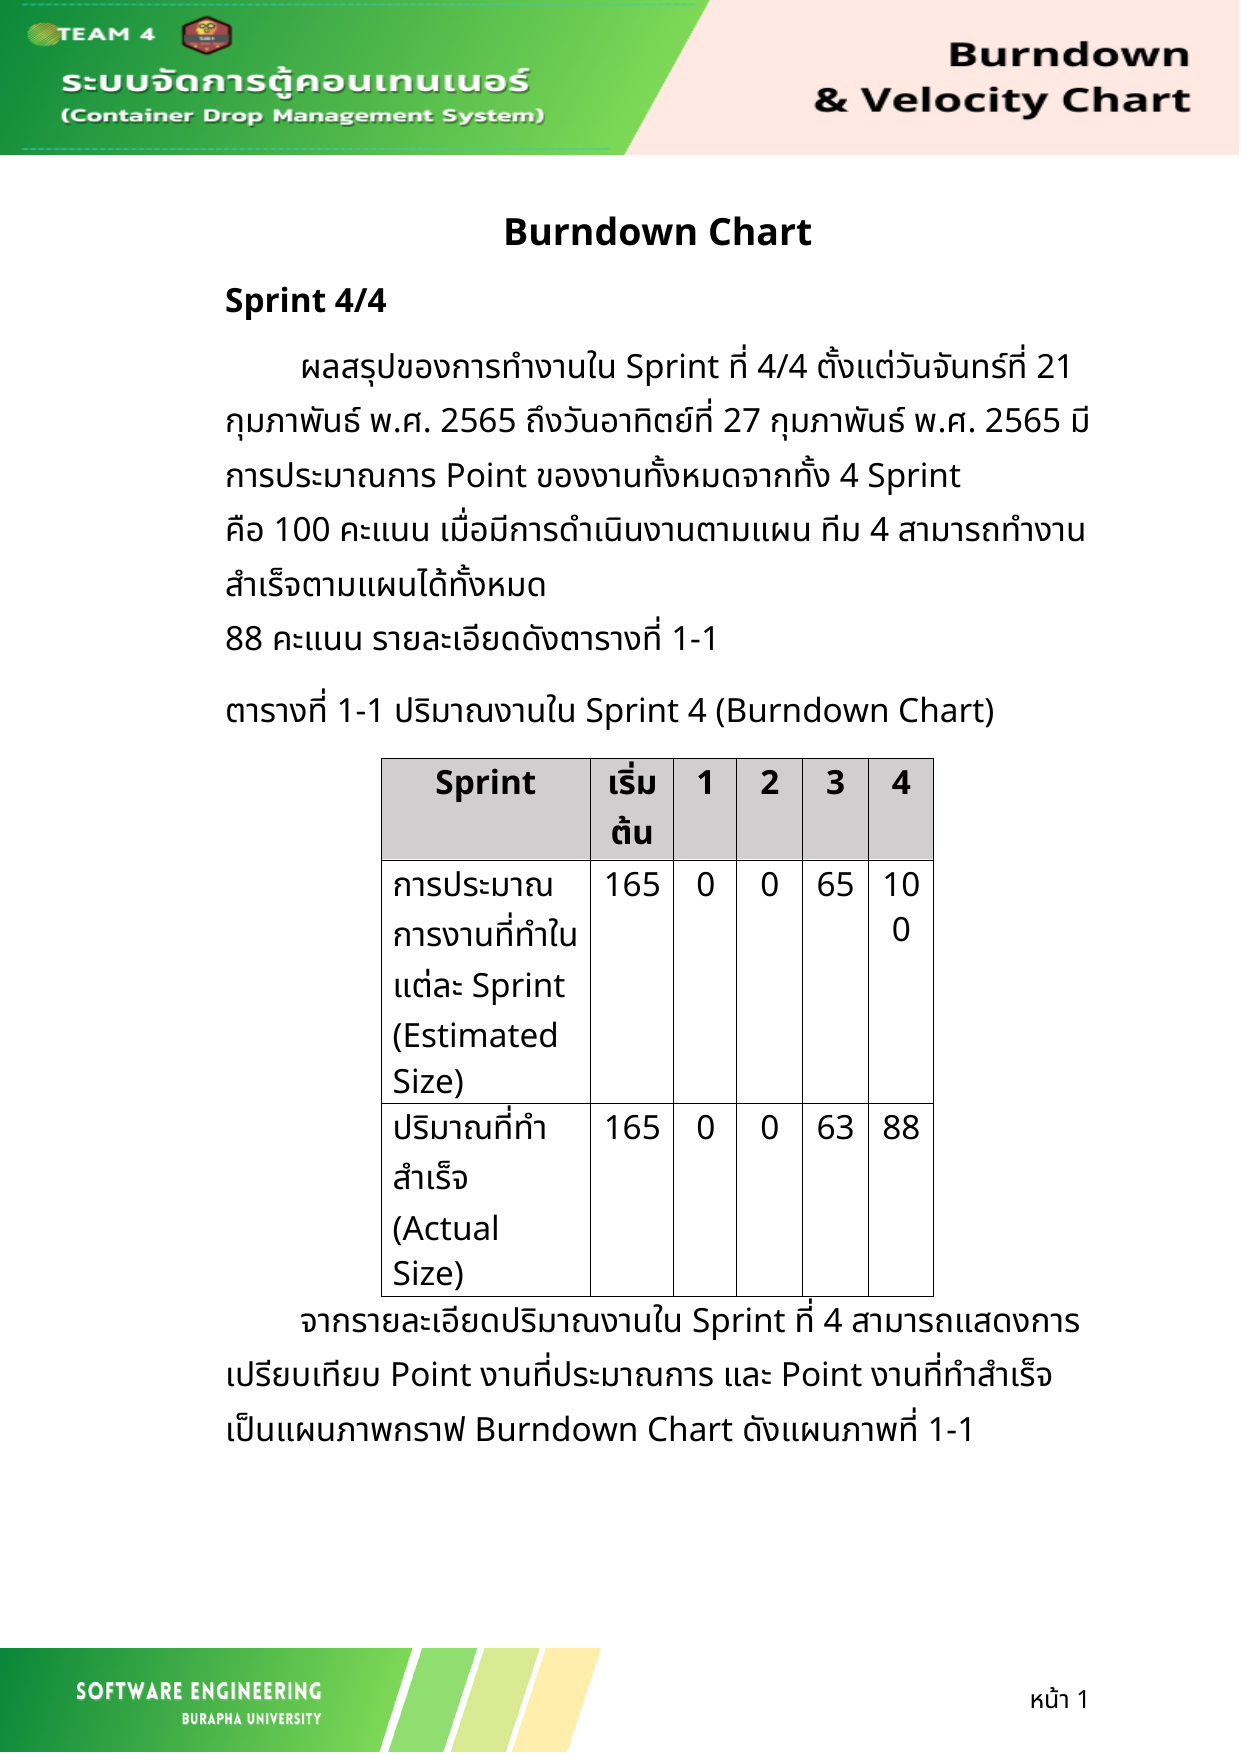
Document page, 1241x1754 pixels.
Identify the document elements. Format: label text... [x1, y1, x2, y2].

table_header 1 [674, 759, 736, 859]
table_header 3 [803, 759, 868, 859]
table_cell ปริมาณที่ทำสำเร็จ (Actual Size) [382, 1104, 590, 1296]
text Sprint 4/4 [225, 277, 1090, 322]
text ตารางที่ 1-1 ปริมาณงานใน Sprint 4 (Burndown Chart) [225, 686, 1090, 737]
table_header Sprint [382, 759, 590, 859]
table_header 2 [737, 759, 802, 859]
table_cell 165 [591, 1104, 673, 1296]
text Burndown Chart [225, 150, 1090, 256]
picture [0, 1648, 1241, 1752]
text ผลสรุปของการทำงานใน Sprint ที่ 4/4 ตั้งแต่วันจันทร์ที่ 21 กุมภาพันธ์ พ.ศ. 2565 ถึงวันอาทิตย์ที่ 27 กุมภาพันธ์ พ.ศ. 2565 มีการประมาณการ Point ของงานทั้งหมดจากทั้ง 4 Sprint คือ 100 คะแนน เมื่อมีการดำเนินงานตามแผน ทีม 4 สามารถทำงานสำเร็จตามแผนได้ทั้งหมด 88 คะแนน รายละเอียดดังตารางที่ 1-1 [225, 342, 1090, 666]
table_cell 0 [737, 1104, 802, 1296]
table_cell 100 [869, 861, 933, 1103]
table_cell 65 [803, 861, 868, 1103]
table_header 4 [869, 759, 933, 859]
table_cell 0 [674, 1104, 736, 1296]
text จากรายละเอียดปริมาณงานใน Sprint ที่ 4 สามารถแสดงการเปรียบเทียบ Point งานที่ประมาณการ และ Point งานที่ทำสำเร็จเป็นแผนภาพกราฟ Burndown Chart ดังแผนภาพที่ 1-1 [225, 1297, 1090, 1456]
table_cell 88 [869, 1104, 933, 1296]
table_header เริ่มต้น [591, 759, 673, 859]
table_cell การประมาณการงานที่ทำในแต่ละ Sprint (Estimated Size) [382, 861, 590, 1103]
table_cell 165 [591, 861, 673, 1103]
picture [0, 0, 1239, 155]
table_cell 63 [803, 1104, 868, 1296]
table_cell 0 [737, 861, 802, 1103]
table_cell 0 [674, 861, 736, 1103]
